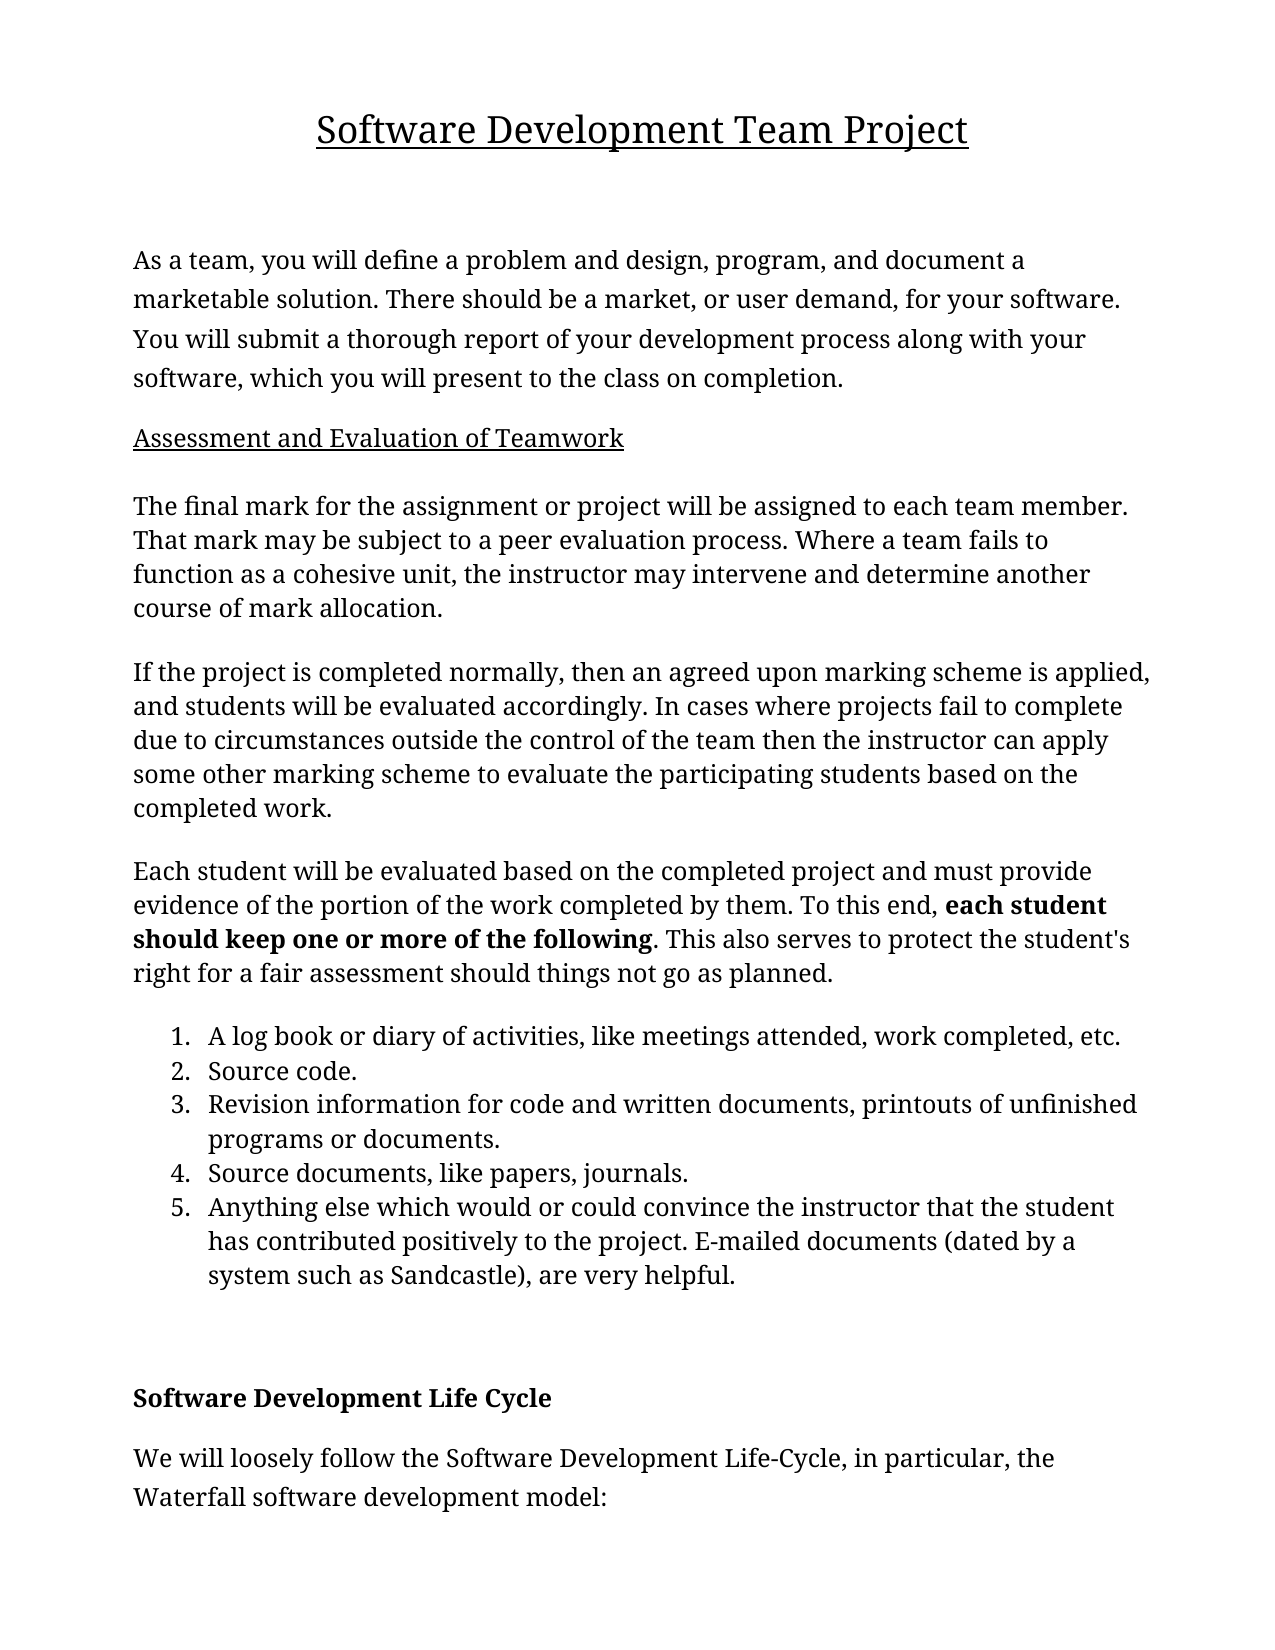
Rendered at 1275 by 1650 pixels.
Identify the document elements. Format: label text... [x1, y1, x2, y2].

text If the project is completed normally, then an agreed upon marking scheme is applied, and students will be evaluated accordingly. In cases where projects fail to complete due to circumstances outside the control of the team then the instructor can apply some other marking scheme to evaluate the participating students based on the completed work. [133, 654, 1152, 824]
text Each student will be evaluated based on the completed project and must provide evidence of the portion of the work completed by them. To this end, each student should keep one or more of the following. This also serves to protect the student's right for a fair assessment should things not go as planned. [133, 854, 1152, 990]
text We will loosely follow the Software Development Life-Cycle, in particular, the Waterfall software development model: [133, 1441, 1152, 1514]
text Software Development Life Cycle [133, 1381, 1152, 1415]
text Software Development Team Project [133, 103, 1152, 154]
list Source documents, like papers, journals. [170, 1155, 1152, 1189]
list Anything else which would or could convince the instructor that the student has contributed positively to the project. E-mailed documents (dated by a system such as Sandcastle), are very helpful. [170, 1189, 1152, 1292]
text The final mark for the assignment or project will be assigned to each team member. That mark may be subject to a peer evaluation process. Where a team fails to function as a cohesive unit, the instructor may intervene and determine another course of mark allocation. [133, 489, 1152, 625]
list A log book or diary of activities, like meetings attended, work completed, etc. [170, 1019, 1152, 1053]
text Assessment and Evaluation of Teamwork [133, 420, 1152, 454]
text As a team, you will define a problem and design, program, and document a marketable solution. There should be a market, or user demand, for your software. You will submit a thorough report of your development process along with your software, which you will present to the class on completion. [133, 243, 1152, 394]
list Revision information for code and written documents, printouts of unfinished programs or documents. [170, 1087, 1152, 1155]
list Source code. [170, 1053, 1152, 1087]
